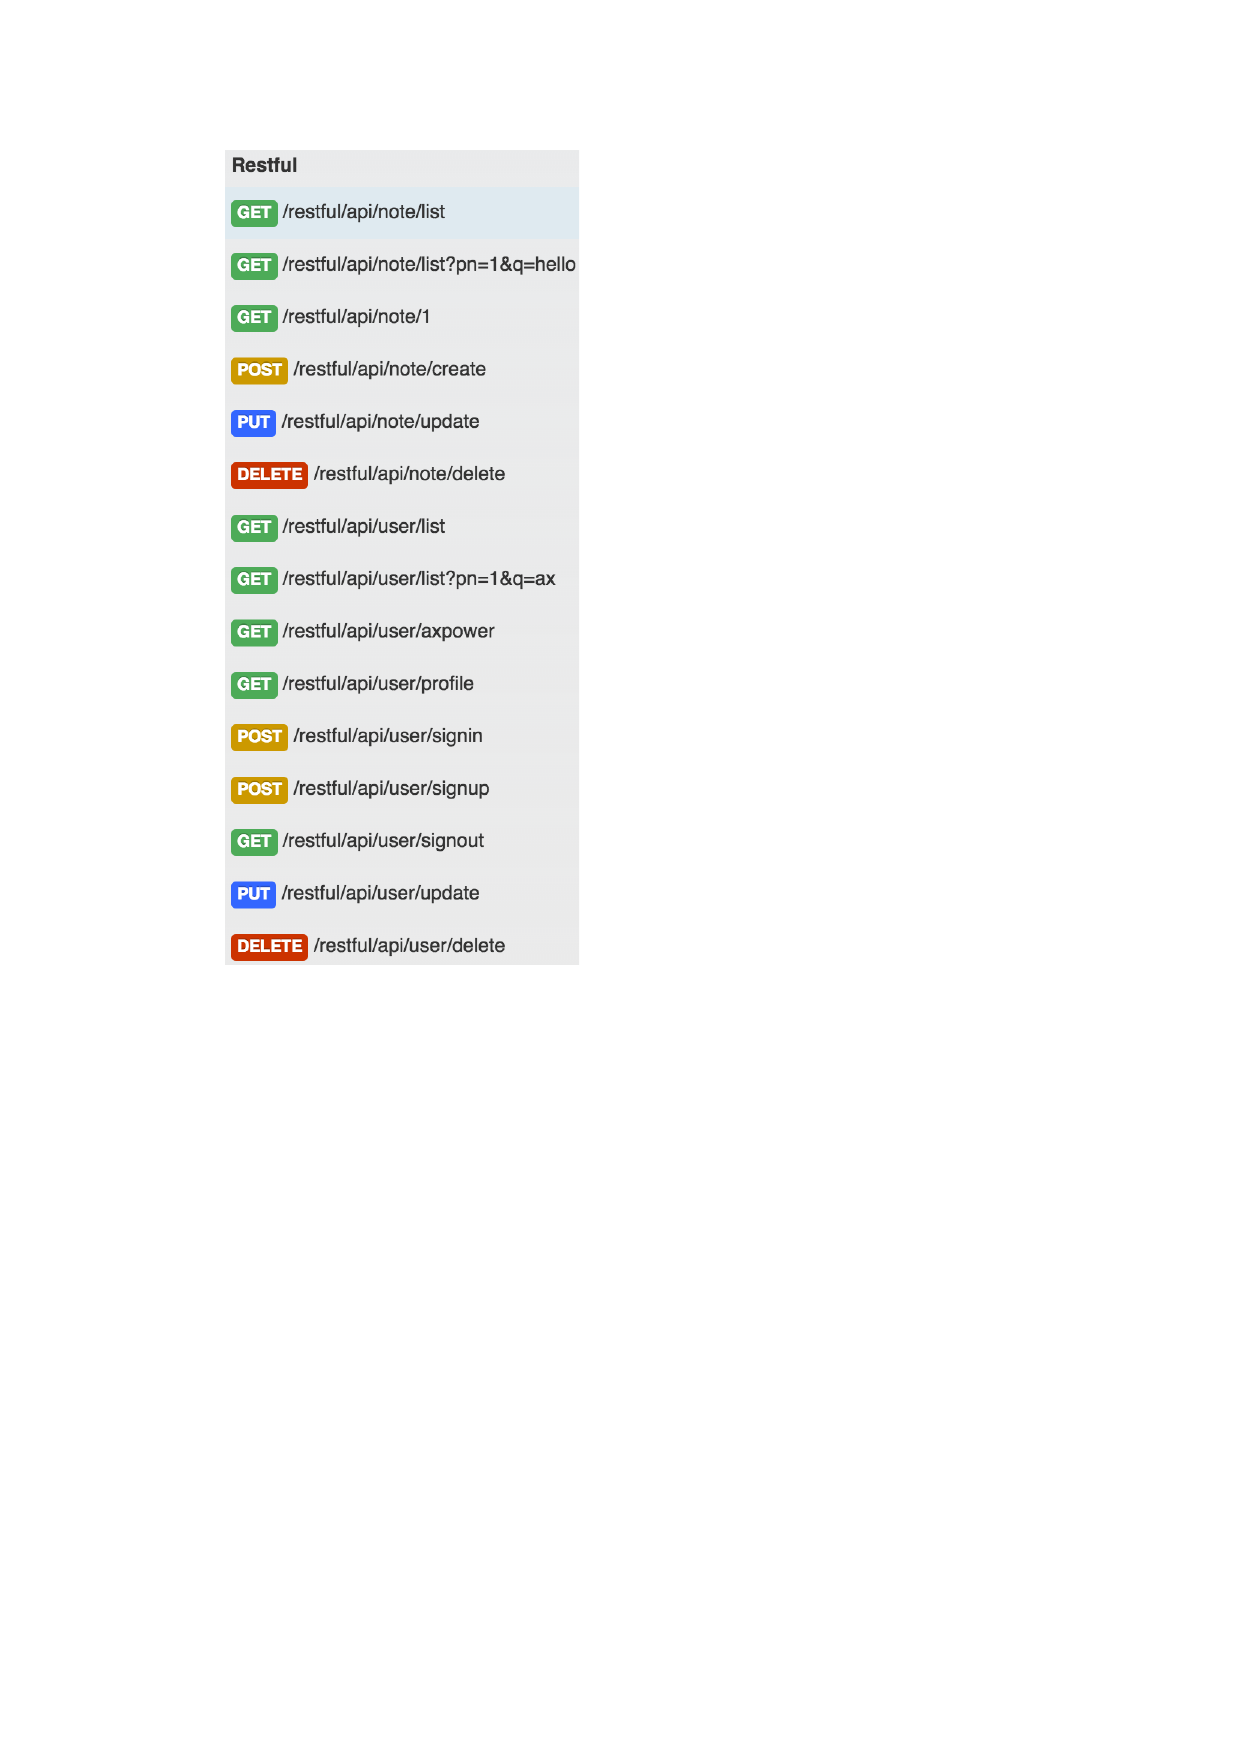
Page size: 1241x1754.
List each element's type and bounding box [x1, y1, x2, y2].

picture [225, 150, 580, 965]
